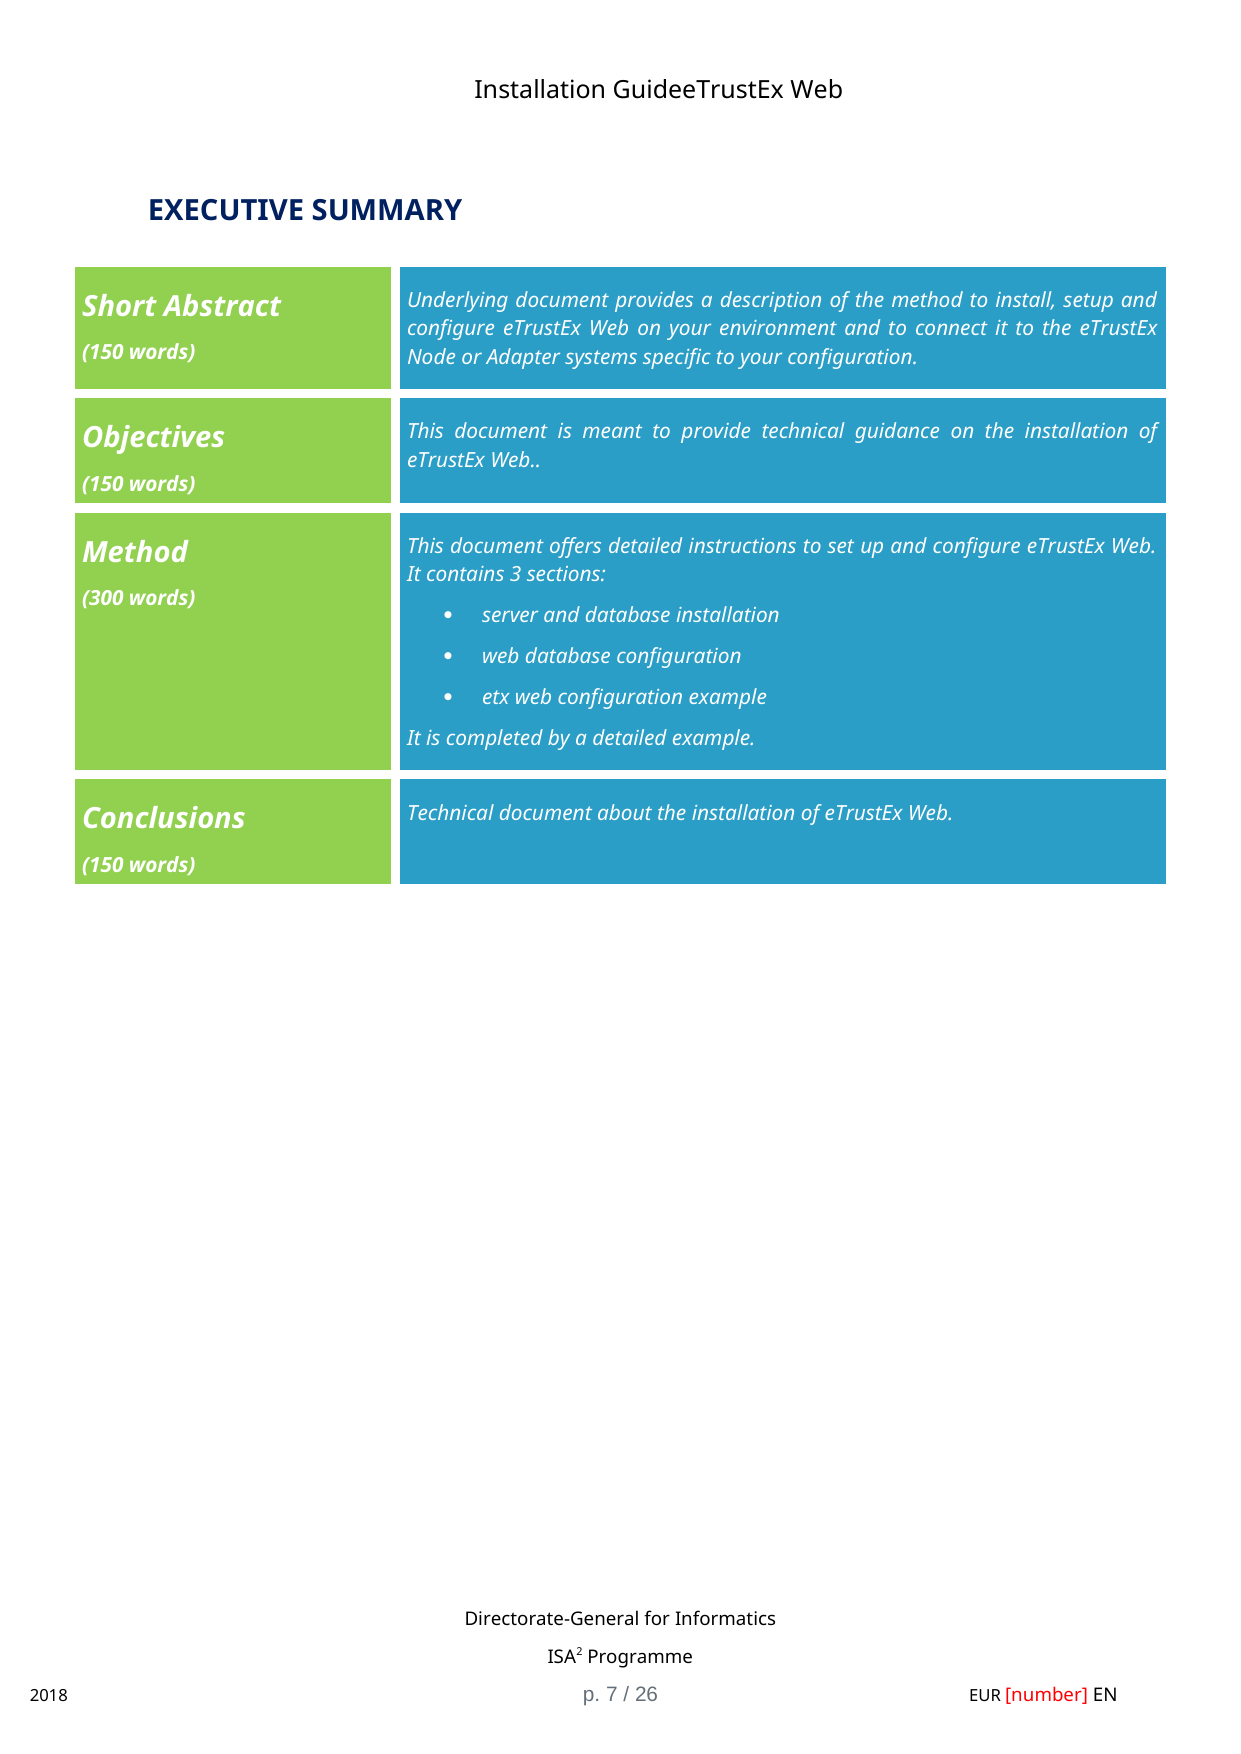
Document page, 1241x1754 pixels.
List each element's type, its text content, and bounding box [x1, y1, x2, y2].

subtitle EXECUTIVE SUMMARY [148, 190, 1092, 229]
table_header Underlying document provides a description of the method to install, setup and configure eTrustEx Web on your environment and to connect it to the eTrustEx Node or Adapter systems specific to your configuration. [400, 267, 1166, 389]
table_cell Objectives (150 words) [75, 398, 391, 503]
table_header Short Abstract (150 words) [75, 267, 391, 389]
table_cell This document is meant to provide technical guidance on the installation of eTrustEx Web.. [400, 398, 1166, 503]
table_cell This document offers detailed instructions to set up and configure eTrustEx Web. It contains 3 sections: server and database installation web database configuration etx web configuration example It is completed by a detailed example. [400, 513, 1166, 770]
table_cell Technical document about the installation of eTrustEx Web. [400, 779, 1166, 884]
table_cell Conclusions (150 words) [75, 779, 391, 884]
table_cell Method (300 words) [75, 513, 391, 770]
